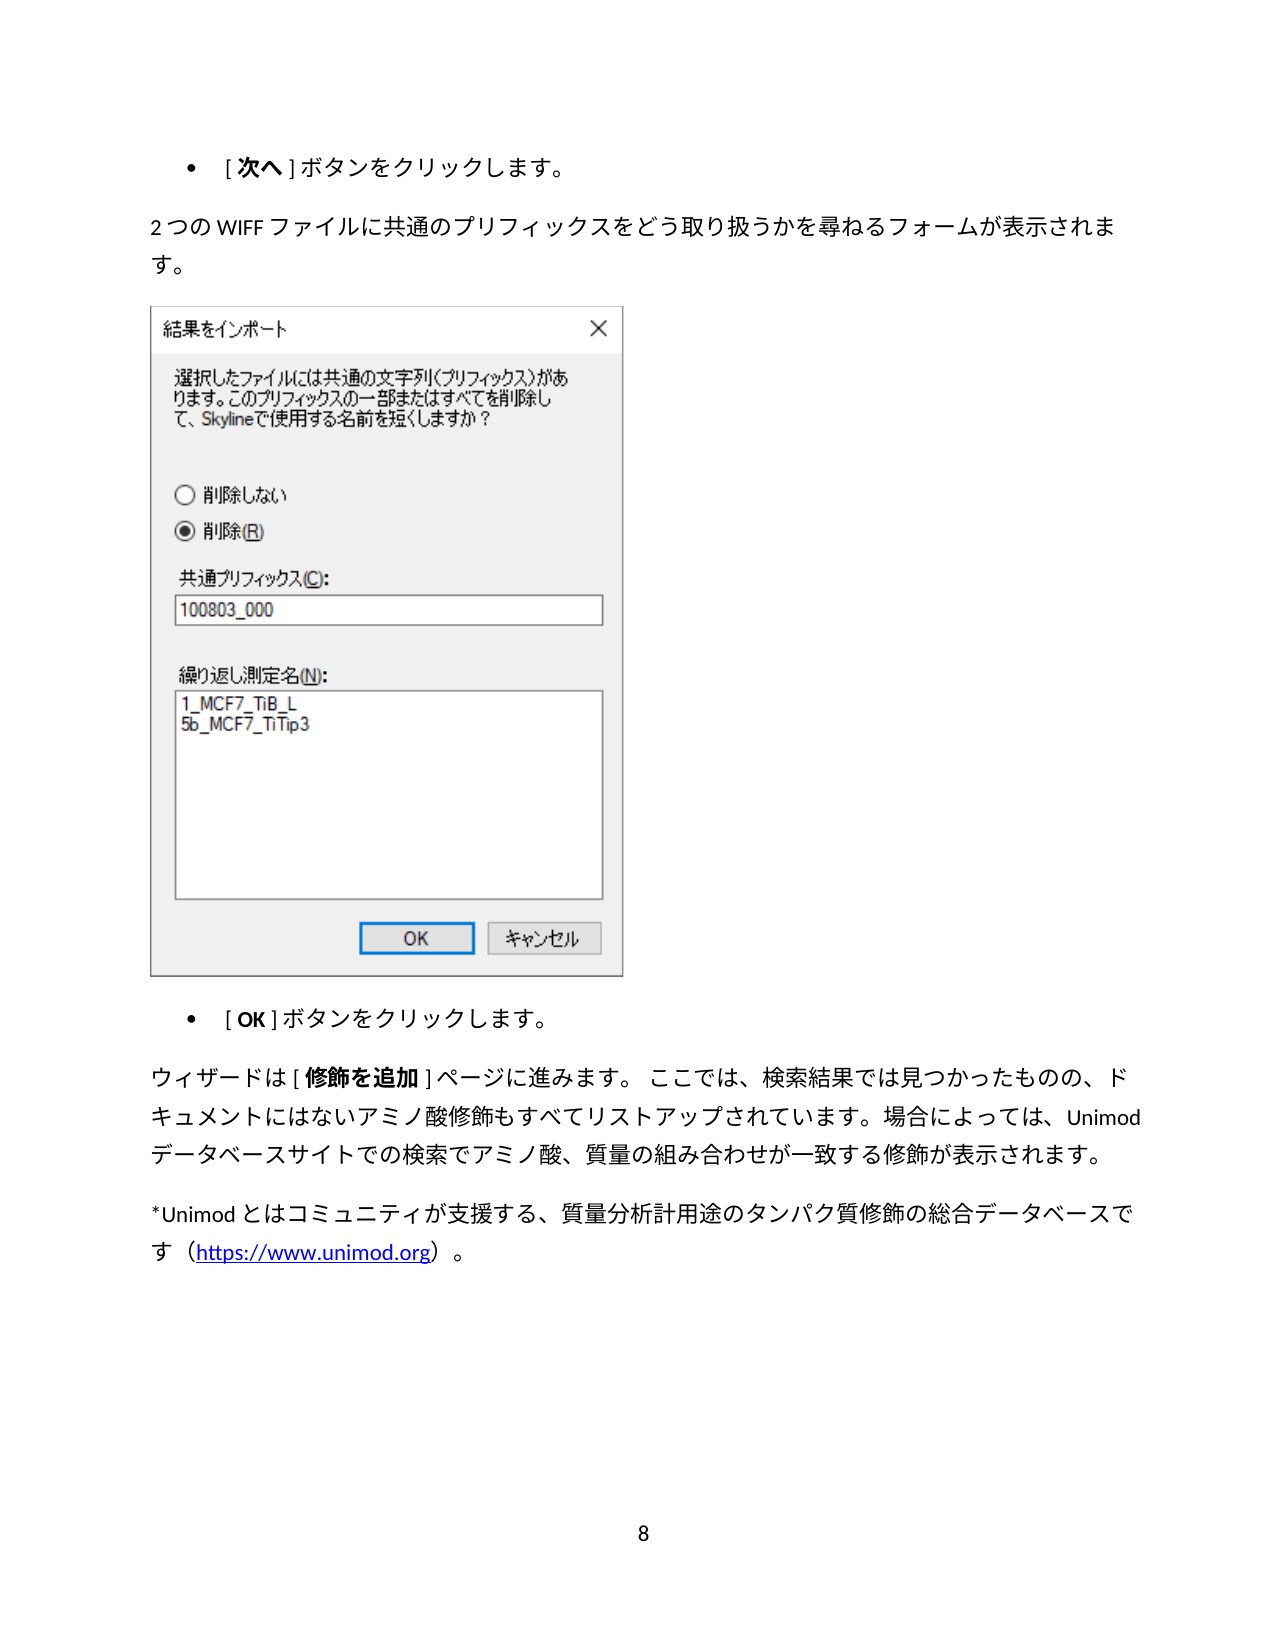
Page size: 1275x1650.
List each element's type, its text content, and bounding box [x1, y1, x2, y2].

picture [150, 306, 624, 977]
text ウィザードは [ 修飾を追加 ] ページに進みます。 ここでは、検索結果では見つかったものの、ドキュメントにはないアミノ酸修飾もすべてリストアップされています。場合によっては、Unimodデータベースサイトでの検索でアミノ酸、質量の組み合わせが一致する修飾が表示されます。 [150, 1060, 1151, 1170]
list [ 次へ ] ボタンをクリックします。 [187, 150, 1137, 183]
text 2つのWIFFファイルに共通のプリフィックスをどう取り扱うかを尋ねるフォームが表示されます。 [150, 209, 1137, 280]
list [ OK ] ボタンをクリックします。 [187, 1001, 1137, 1034]
text *Unimodとはコミュニティが支援する、質量分析計用途のタンパク質修飾の総合データベースです（https://www.unimod.org）。 [150, 1196, 1151, 1267]
